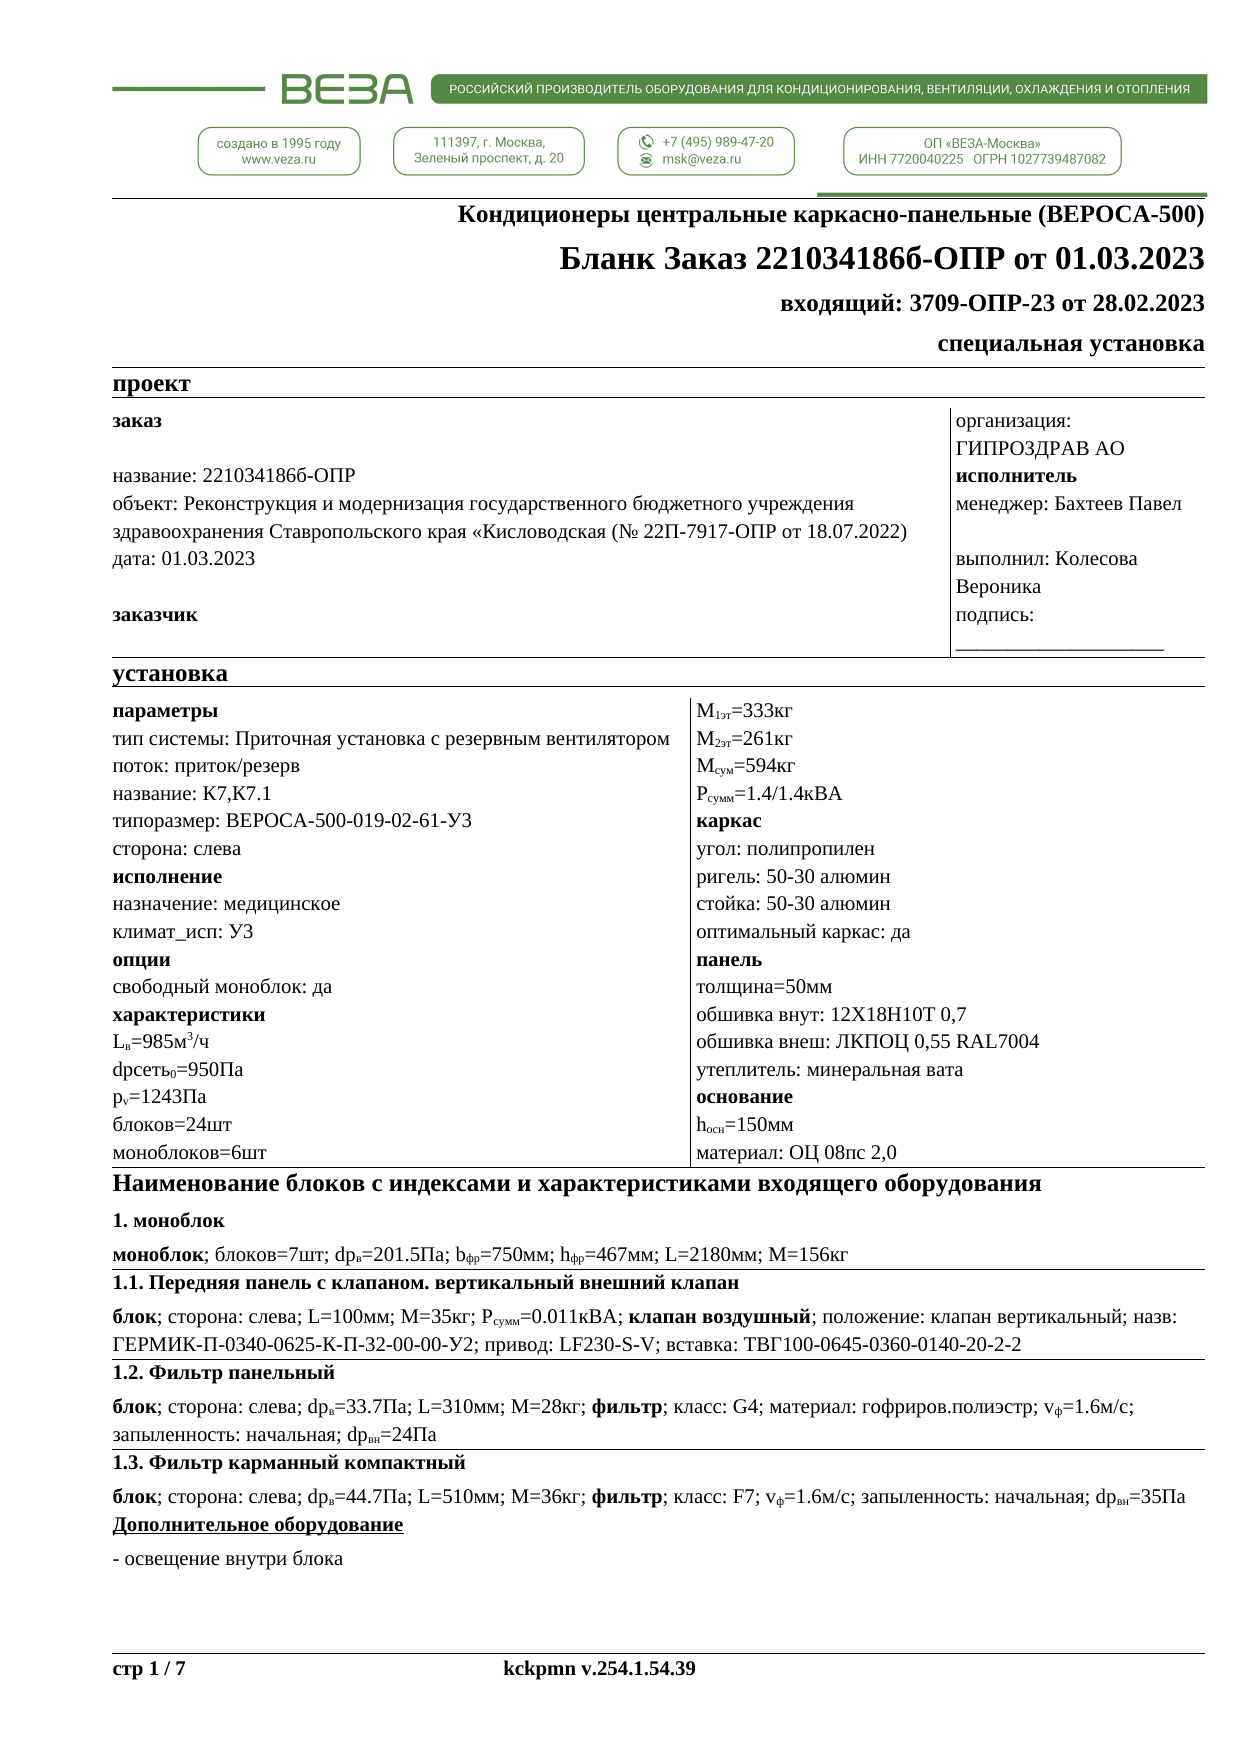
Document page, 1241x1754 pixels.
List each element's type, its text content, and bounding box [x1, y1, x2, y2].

table_cell дата: 01.03.2023 [106, 546, 950, 601]
subtitle специальная установка [112, 328, 1205, 356]
table_cell название: 221034186б-ОПР [106, 464, 950, 491]
table_cell исполнитель [951, 464, 1211, 491]
table_cell каркас [691, 809, 1053, 836]
table_cell материал: ОЦ 08пс 2,0 [691, 1140, 1053, 1167]
table_cell угол: полипропилен [691, 836, 1053, 864]
table_cell панель [691, 946, 1053, 974]
table_cell блоков=24шт [106, 1112, 690, 1140]
table_cell выполнил: Колесова Вероника [951, 546, 1211, 601]
table_cell ригель: 50-30 алюмин [691, 864, 1053, 891]
subtitle Кондиционеры центральные каркасно-панельные (ВЕРОСА-500) [112, 199, 1205, 227]
table_cell Lв=985м3/ч [106, 1029, 690, 1057]
table_cell оптимальный каркас: да [691, 919, 1053, 946]
table_cell подпись: ____________________ [951, 601, 1211, 657]
text моноблок; блоков=7шт; dpв=201.5Па; bфр=750мм; hфр=467мм; L=2180мм; M=156кг [112, 1241, 1205, 1266]
table_cell Mсум=594кг [691, 753, 1053, 781]
text блок; сторона: слева; dpв=44.7Па; L=510мм; M=36кг; фильтр; класс: F7; vф=1.6м/с; запыленность: начальная; dpвн=35Па [112, 1484, 1205, 1508]
subtitle Дополнительное оборудование [112, 1512, 1205, 1536]
table_cell типоразмер: ВЕРОСА-500-019-02-61-У3 [106, 809, 690, 836]
table_cell климат_иcп: У3 [106, 919, 690, 946]
subtitle установка [112, 658, 1205, 686]
table_cell dpсеть0=950Па [106, 1057, 690, 1084]
table_cell опции [106, 946, 690, 974]
subtitle Наименование блоков с индексами и характеристиками входящего оборудования [112, 1168, 1205, 1197]
table_cell толщина=50мм [691, 974, 1053, 1002]
table_cell сторона: слева [106, 836, 690, 864]
table_cell поток: приток/резерв [106, 753, 690, 781]
table_cell название: К7,К7.1 [106, 781, 690, 808]
table_header M1эт=333кг [691, 698, 1053, 726]
table_cell назначение: медицинское [106, 891, 690, 919]
table_cell исполнение [106, 864, 690, 891]
table_header организация: ГИПРОЗДРАВ АО [951, 408, 1211, 463]
table_cell обшивка внеш: ЛКПОЦ 0,55 RAL7004 [691, 1029, 1053, 1057]
table_cell M2эт=261кг [691, 726, 1053, 753]
subtitle 1.2. Фильтр панельный [112, 1360, 1205, 1384]
table_cell основание [691, 1085, 1053, 1112]
table_cell hосн=150мм [691, 1112, 1053, 1140]
text блок; сторона: слева; L=100мм; M=35кг; Pсумм=0.011кВА; клапан воздушный; положение: клапан вертикальный; назв: ГЕРМИК-П-0340-0625-К-П-32-00-00-У2; привод: LF230-S-V; вставка: ТВГ100-0645-0360-0140-20-2-2 [112, 1304, 1205, 1356]
table_cell моноблоков=6шт [106, 1140, 690, 1167]
picture [112, 73, 1208, 198]
table_cell стойка: 50-30 алюмин [691, 891, 1053, 919]
table_cell тип системы: Приточная установка c резервным вентилятором [106, 726, 690, 753]
subtitle 1.1. Передняя панель c клапаном. вертикальный внешний клапан [112, 1270, 1205, 1294]
table_cell обшивка внут: 12Х18Н10Т 0,7 [691, 1002, 1053, 1029]
text блок; сторона: слева; dpв=33.7Па; L=310мм; M=28кг; фильтр; класс: G4; материал: гофриров.полиэстр; vф=1.6м/с; запыленность: начальная; dpвн=24Па [112, 1394, 1205, 1446]
table_cell утеплитель: минеральная вата [691, 1057, 1053, 1084]
table_header заказ [106, 408, 950, 463]
table_cell заказчик [106, 601, 950, 657]
table_cell Pсумм=1.4/1.4кВА [691, 781, 1053, 808]
table_cell pv=1243Па [106, 1085, 690, 1112]
subtitle 1.3. Фильтр карманный компактный [112, 1450, 1205, 1474]
table_cell объект: Реконструкция и модернизация государственного бюджетного учреждения здравоохранения Ставропольского края «Кисловодская (№ 22П-7917-ОПР от 18.07.2022) [106, 491, 950, 546]
subtitle входящий: 3709-ОПР-23 от 28.02.2023 [112, 288, 1205, 317]
subtitle 1. моноблок [112, 1207, 1205, 1232]
table_header параметры [106, 698, 690, 726]
subtitle Бланк Заказ 221034186б-ОПР от 01.03.2023 [112, 238, 1205, 276]
table_cell менеджер: Бахтеев Павел [951, 491, 1211, 546]
table_cell свободный моноблок: да [106, 974, 690, 1002]
subtitle проект [112, 368, 1205, 397]
table_cell характеристики [106, 1002, 690, 1029]
text - освещение внутри блока [112, 1546, 1205, 1570]
